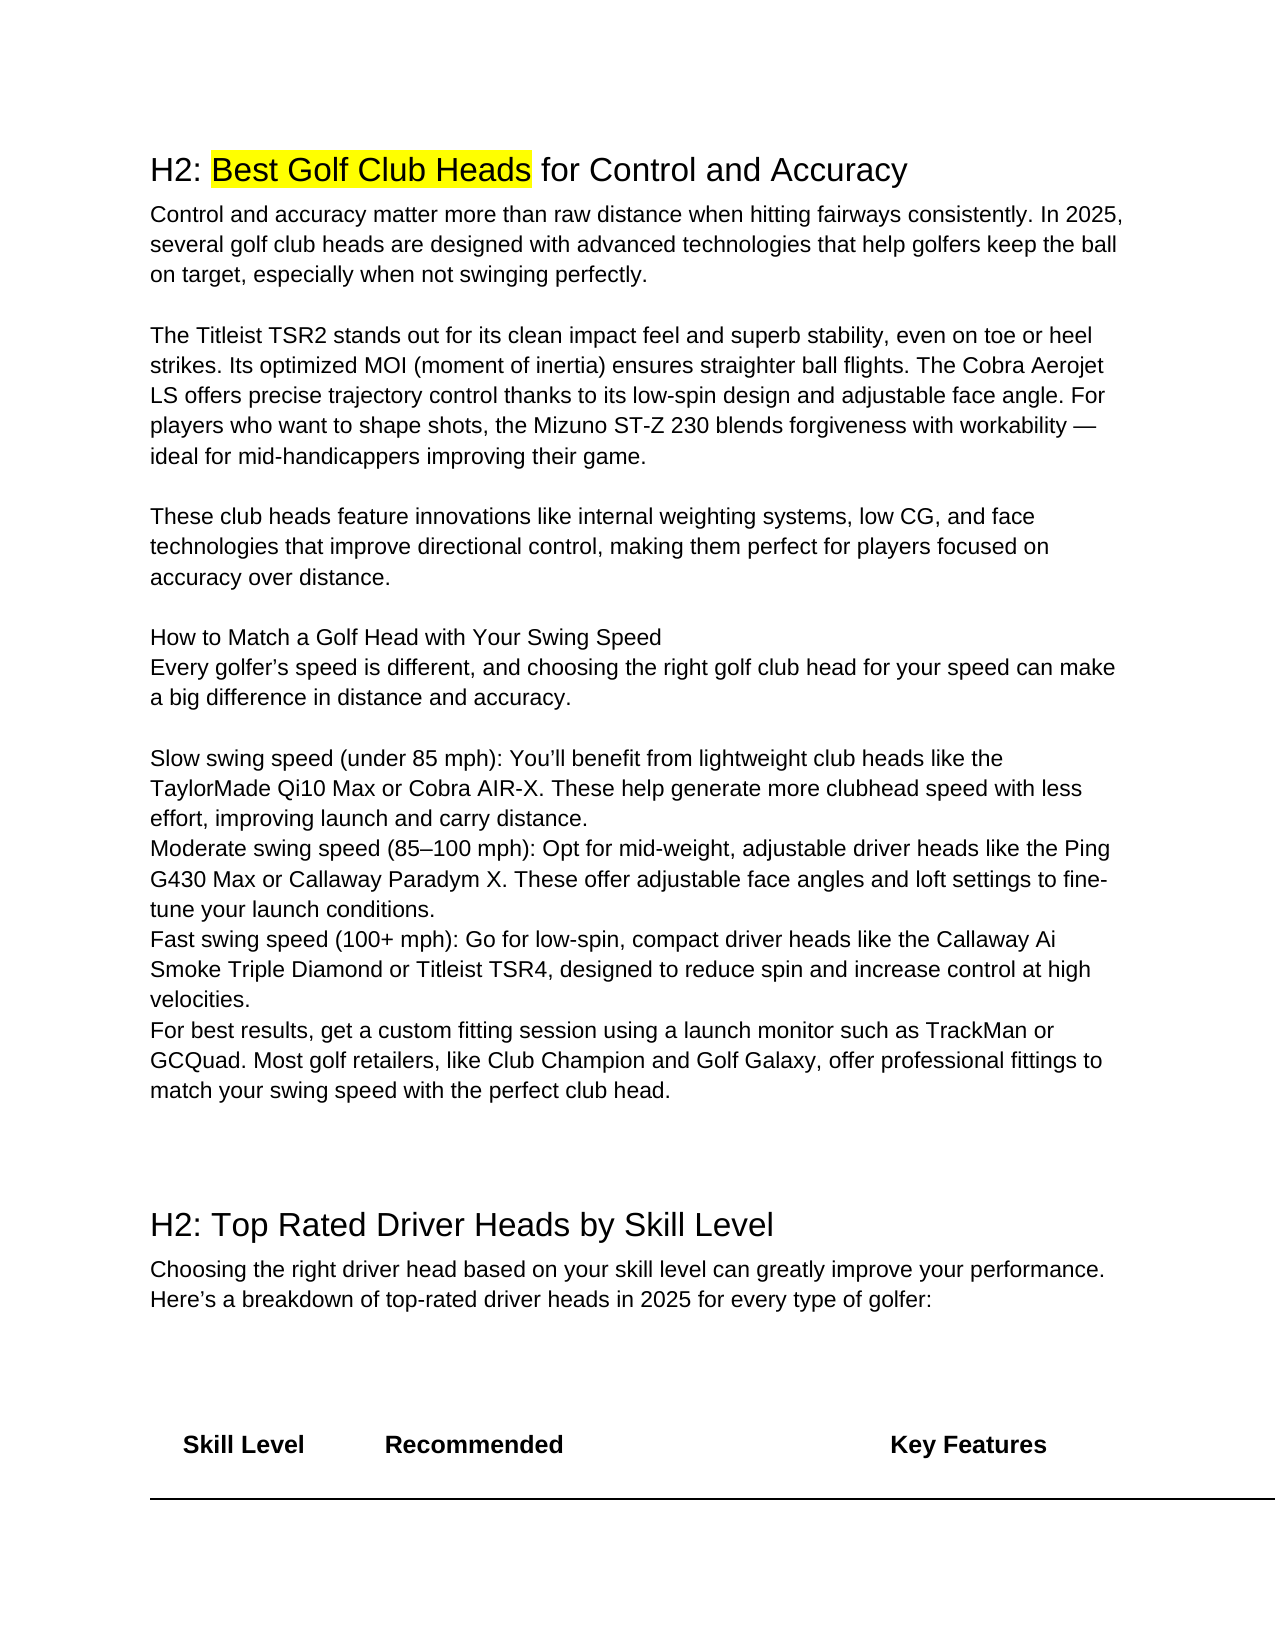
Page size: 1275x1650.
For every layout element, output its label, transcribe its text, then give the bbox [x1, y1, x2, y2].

text These club heads feature innovations like internal weighting systems, low CG, and face technologies that improve directional control, making them perfect for players focused on accuracy over distance. [150, 503, 1125, 590]
text Slow swing speed (under 85 mph): You’ll benefit from lightweight club heads like the TaylorMade Qi10 Max or Cobra AIR-X. These help generate more clubhead speed with less effort, improving launch and carry distance. [150, 745, 1125, 831]
text For best results, get a custom fitting session using a launch monitor such as TrackMan or GCQuad. Most golf retailers, like Club Champion and Golf Galaxy, offer professional fittings to match your swing speed with the perfect club head. [150, 1017, 1125, 1103]
table_header Skill Level [150, 1407, 337, 1498]
subtitle H2: Best Golf Club Heads for Control and Accuracy [532, 150, 1125, 188]
text Moderate swing speed (85–100 mph): Opt for mid-weight, adjustable driver heads like the Ping G430 Max or Callaway Paradym X. These offer adjustable face angles and loft settings to fine-tune your launch conditions. [150, 835, 1125, 922]
text The Titleist TSR2 stands out for its clean impact feel and superb stability, even on toe or heel strikes. Its optimized MOI (moment of inertia) ensures straighter ball flights. The Cobra Aerojet LS offers precise trajectory control thanks to its low-spin design and adjustable face angle. For players who want to shape shots, the Mizuno ST-Z 230 blends forgiveness with workability — ideal for mid-handicappers improving their game. [150, 322, 1125, 469]
subtitle H2: Top Rated Driver Heads by Skill Level [150, 1205, 1125, 1243]
text Fast swing speed (100+ mph): Go for low-spin, compact driver heads like the Callaway Ai Smoke Triple Diamond or Titleist TSR4, designed to reduce spin and increase control at high velocities. [150, 926, 1125, 1013]
table_header Recommended Head [338, 1407, 611, 1498]
text Control and accuracy matter more than raw distance when hitting fairways consistently. In 2025, several golf club heads are designed with advanced technologies that help golfers keep the ball on target, especially when not swinging perfectly. [150, 201, 1125, 288]
text Choosing the right driver head based on your skill level can greatly improve your performance. Here’s a breakdown of top-rated driver heads in 2025 for every type of golfer: [150, 1256, 1125, 1313]
text How to Match a Golf Head with Your Swing Speed [150, 624, 1125, 650]
table_header Key Features [611, 1407, 1275, 1498]
text Every golfer’s speed is different, and choosing the right golf club head for your speed can make a big difference in distance and accuracy. [150, 654, 1125, 711]
